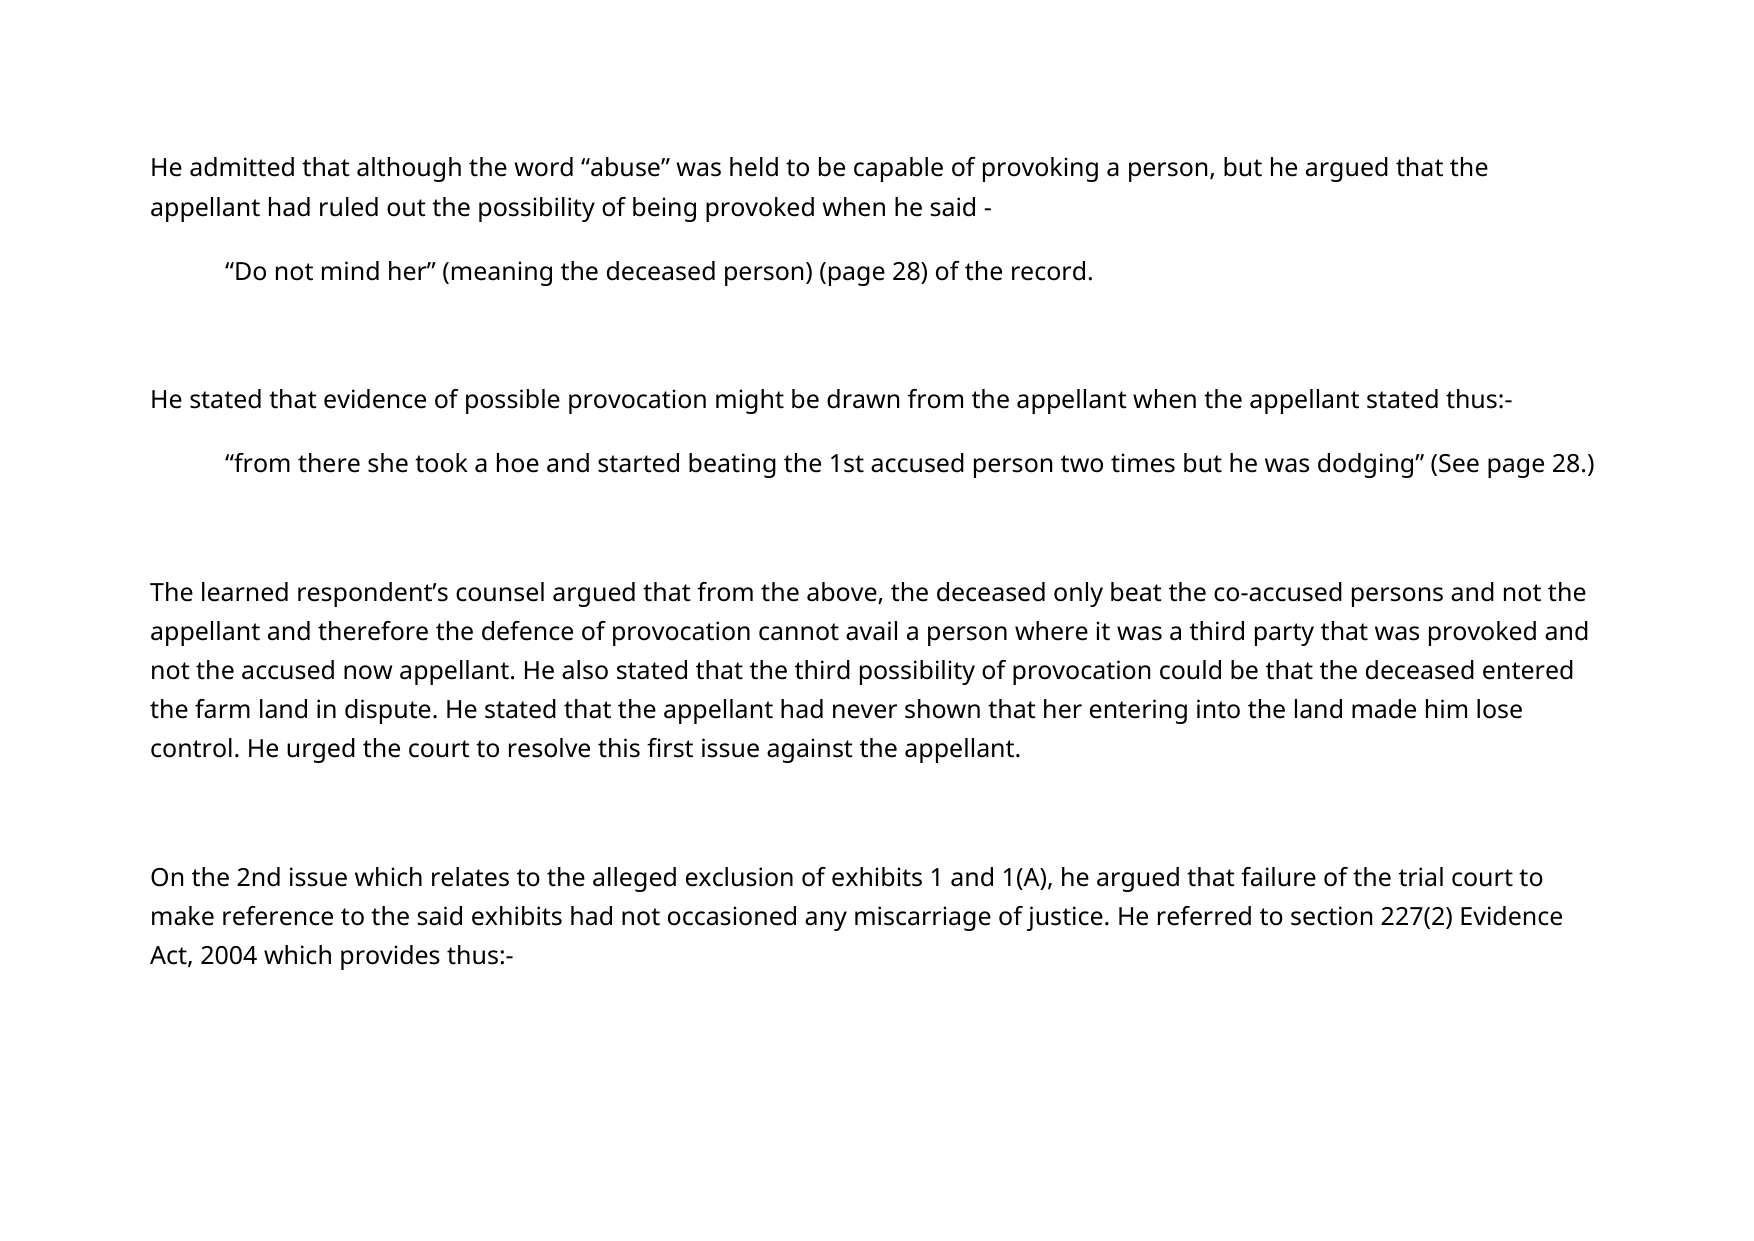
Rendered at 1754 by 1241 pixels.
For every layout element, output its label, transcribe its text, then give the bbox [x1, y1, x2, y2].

text “Do not mind her” (meaning the deceased person) (page 28) of the record. [225, 253, 1604, 287]
text On the 2nd issue which relates to the alleged exclusion of exhibits 1 and 1(A), he argued that failure of the trial court to make reference to the said exhibits had not occasioned any miscarriage of justice. He referred to section 227(2) Evidence Act, 2004 which provides thus:- [150, 859, 1604, 972]
text He admitted that although the word “abuse” was held to be capable of provoking a person, but he argued that the appellant had ruled out the possibility of being provoked when he said - [150, 150, 1604, 223]
text “from there she took a hoe and started beating the 1st accused person two times but he was dodging” (See page 28.) [225, 446, 1604, 480]
text He stated that evidence of possible provocation might be drawn from the appellant when the appellant stated thus:- [150, 382, 1604, 416]
text The learned respondent’s counsel argued that from the above, the deceased only beat the co-accused persons and not the appellant and therefore the defence of provocation cannot avail a person where it was a third party that was provoked and not the accused now appellant. He also stated that the third possibility of provocation could be that the deceased entered the farm land in dispute. He stated that the appellant had never shown that her entering into the land made him lose control. He urged the court to resolve this first issue against the appellant. [150, 574, 1604, 765]
